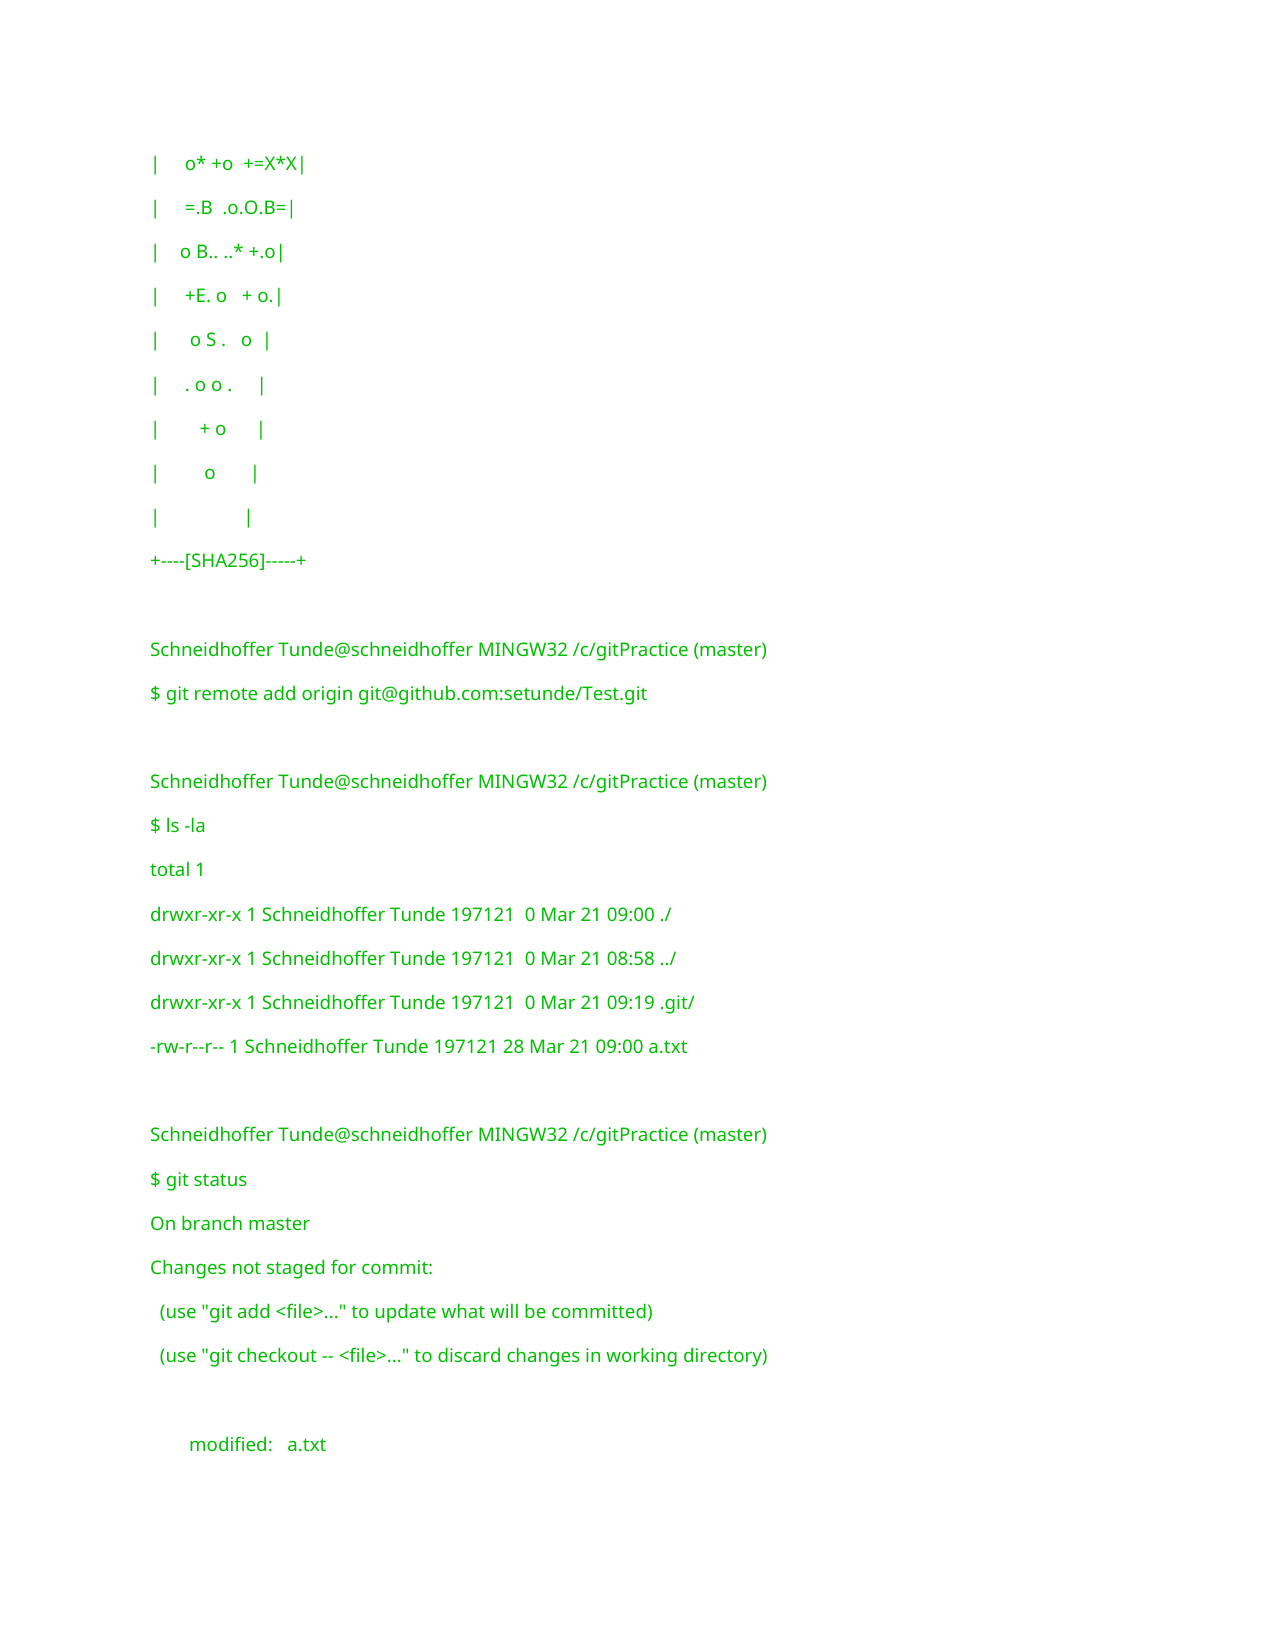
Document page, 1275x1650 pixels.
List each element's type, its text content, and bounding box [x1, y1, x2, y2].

text | . o o . | [150, 371, 1125, 396]
text Changes not staged for commit: [150, 1254, 1125, 1280]
text Schneidhoffer Tunde@schneidhoffer MINGW32 /c/gitPractice (master) [150, 636, 1125, 661]
text $ git remote add origin git@github.com:setunde/Test.git [150, 680, 1125, 706]
text | o* +o +=X*X| [150, 150, 1125, 176]
text | o S . o | [150, 327, 1125, 352]
text Schneidhoffer Tunde@schneidhoffer MINGW32 /c/gitPractice (master) [150, 1122, 1125, 1147]
text (use "git add <file>..." to update what will be committed) [150, 1298, 1125, 1324]
text $ ls -la [150, 812, 1125, 838]
text drwxr-xr-x 1 Schneidhoffer Tunde 197121 0 Mar 21 09:19 .git/ [150, 989, 1125, 1015]
text Schneidhoffer Tunde@schneidhoffer MINGW32 /c/gitPractice (master) [150, 768, 1125, 794]
text total 1 [150, 857, 1125, 882]
text drwxr-xr-x 1 Schneidhoffer Tunde 197121 0 Mar 21 09:00 ./ [150, 901, 1125, 926]
text (use "git checkout -- <file>..." to discard changes in working directory) [150, 1342, 1125, 1368]
text | o B.. ..* +.o| [150, 238, 1125, 264]
text | o | [150, 459, 1125, 485]
text modified: a.txt [150, 1431, 1125, 1456]
text | + o | [150, 415, 1125, 441]
text drwxr-xr-x 1 Schneidhoffer Tunde 197121 0 Mar 21 08:58 ../ [150, 945, 1125, 971]
text | =.B .o.O.B=| [150, 194, 1125, 220]
text +----[SHA256]-----+ [150, 547, 1125, 573]
text | | [150, 503, 1125, 529]
text On branch master [150, 1210, 1125, 1236]
text | +E. o + o.| [150, 282, 1125, 308]
text $ git status [150, 1166, 1125, 1191]
text -rw-r--r-- 1 Schneidhoffer Tunde 197121 28 Mar 21 09:00 a.txt [150, 1033, 1125, 1059]
